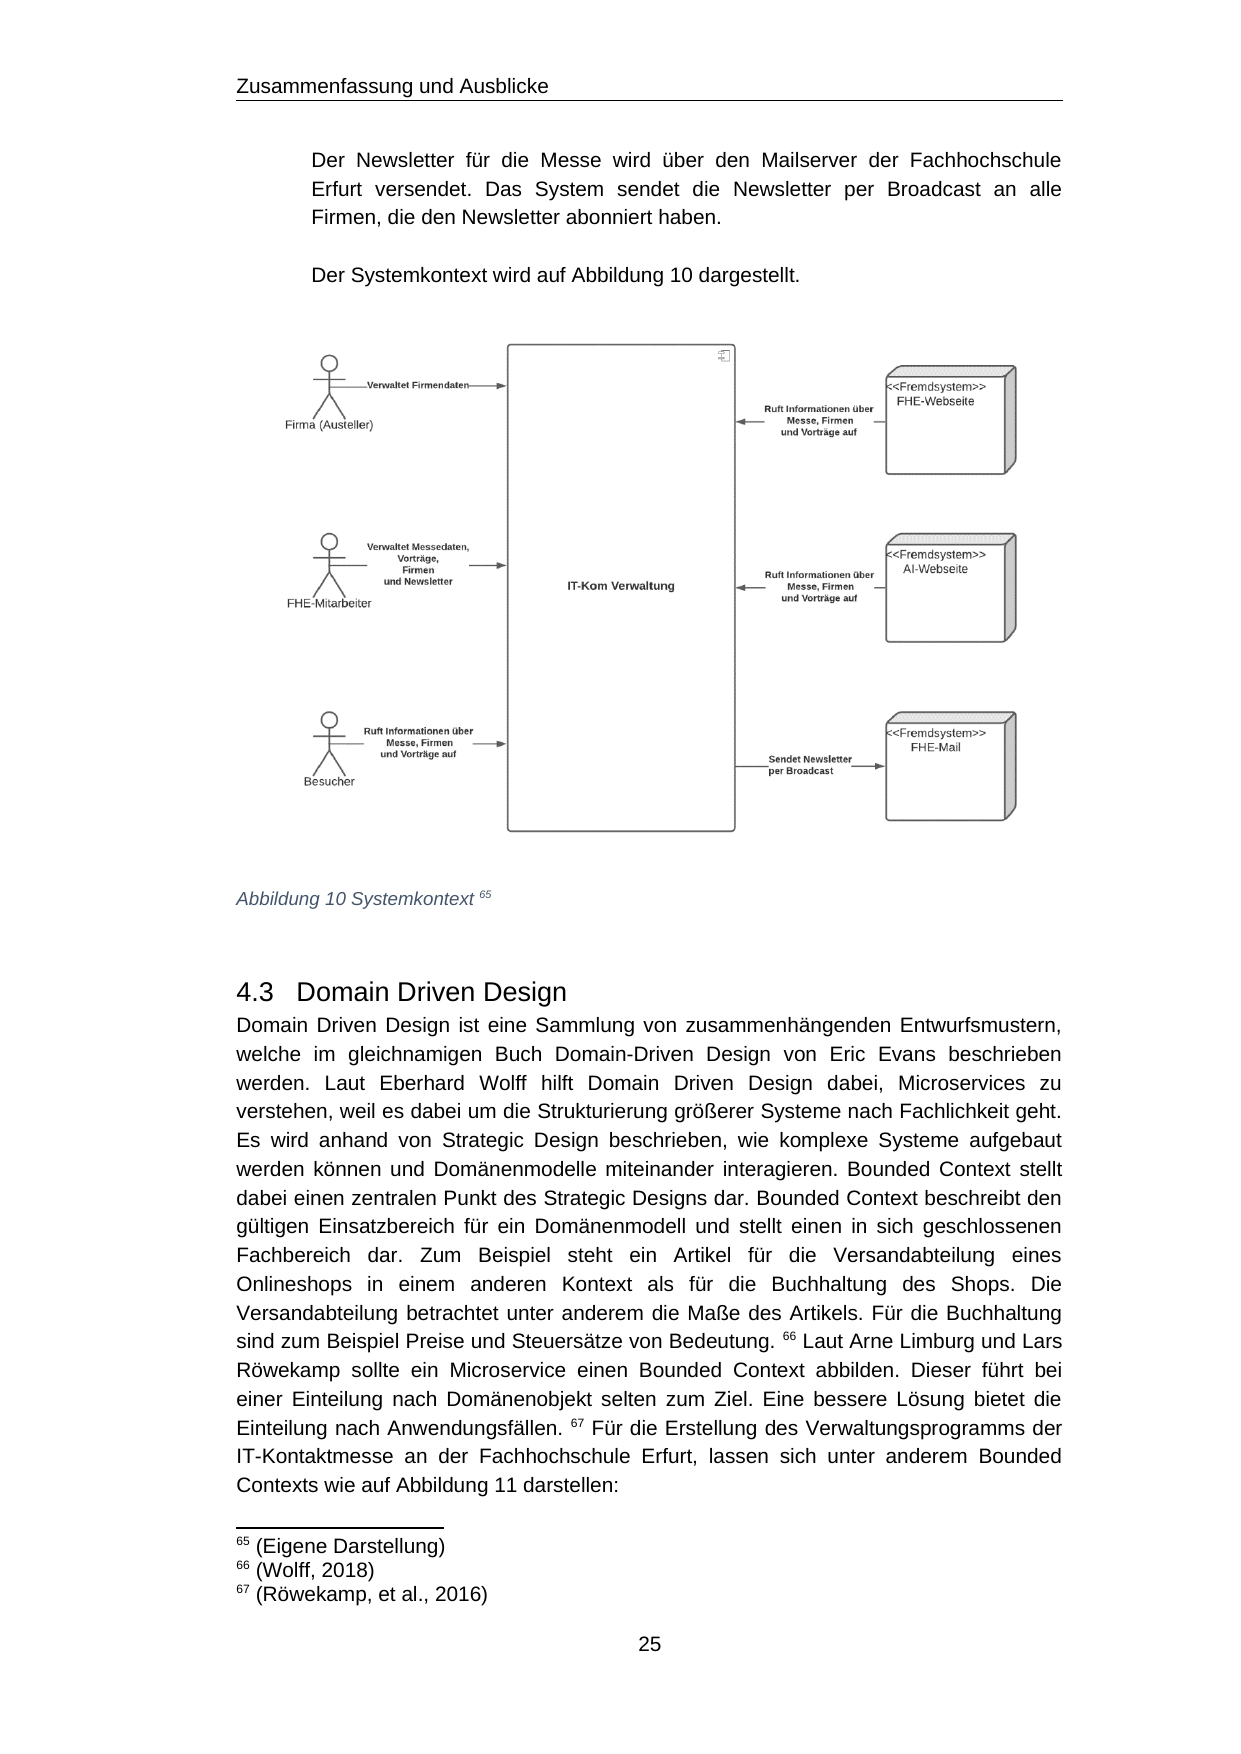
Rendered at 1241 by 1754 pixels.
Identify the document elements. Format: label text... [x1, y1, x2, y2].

list Der Systemkontext wird auf Abbildung 10 dargestellt. [311, 263, 1063, 287]
text Abbildung 10 Systemkontext [236, 888, 1063, 909]
picture [236, 308, 1063, 867]
text Domain Driven Design ist eine Sammlung von zusammenhängenden Entwurfsmustern, welche im gleichnamigen Buch Domain-Driven Design von Eric Evans beschrieben werden. Laut Eberhard Wolff hilft Domain Driven Design dabei, Microservices zu verstehen, weil es dabei um die Strukturierung größerer Systeme nach Fachlichkeit geht. Es wird anhand von Strategic Design beschrieben, wie komplexe Systeme aufgebaut werden können und Domänenmodelle miteinander interagieren. Bounded Context stellt dabei einen zentralen Punkt des Strategic Designs dar. Bounded Context beschreibt den gültigen Einsatzbereich für ein Domänenmodell und stellt einen in sich geschlossenen Fachbereich dar. Zum Beispiel steht ein Artikel für die Versandabteilung eines Onlineshops in einem anderen Kontext als für die Buchhaltung des Shops. Die Versandabteilung betrachtet unter anderem die Maße des Artikels. Für die Buchhaltung sind zum Beispiel Preise und Steuersätze von Bedeutung. Laut Arne Limburg und Lars Röwekamp sollte ein Microservice einen Bounded Context abbilden. Dieser führt bei einer Einteilung nach Domänenobjekt selten zum Ziel. Eine bessere Lösung bietet die Einteilung nach Anwendungsfällen. Für die Erstellung des Verwaltungsprogramms der IT-Kontaktmesse an der Fachhochschule Erfurt, lassen sich unter anderem Bounded Contexts wie auf Abbildung 11 darstellen: [236, 1013, 1063, 1497]
subtitle Domain Driven Design [236, 976, 1063, 1007]
list Der Newsletter für die Messe wird über den Mailserver der Fachhochschule Erfurt versendet. Das System sendet die Newsletter per Broadcast an alle Firmen, die den Newsletter abonniert haben. [311, 148, 1063, 229]
